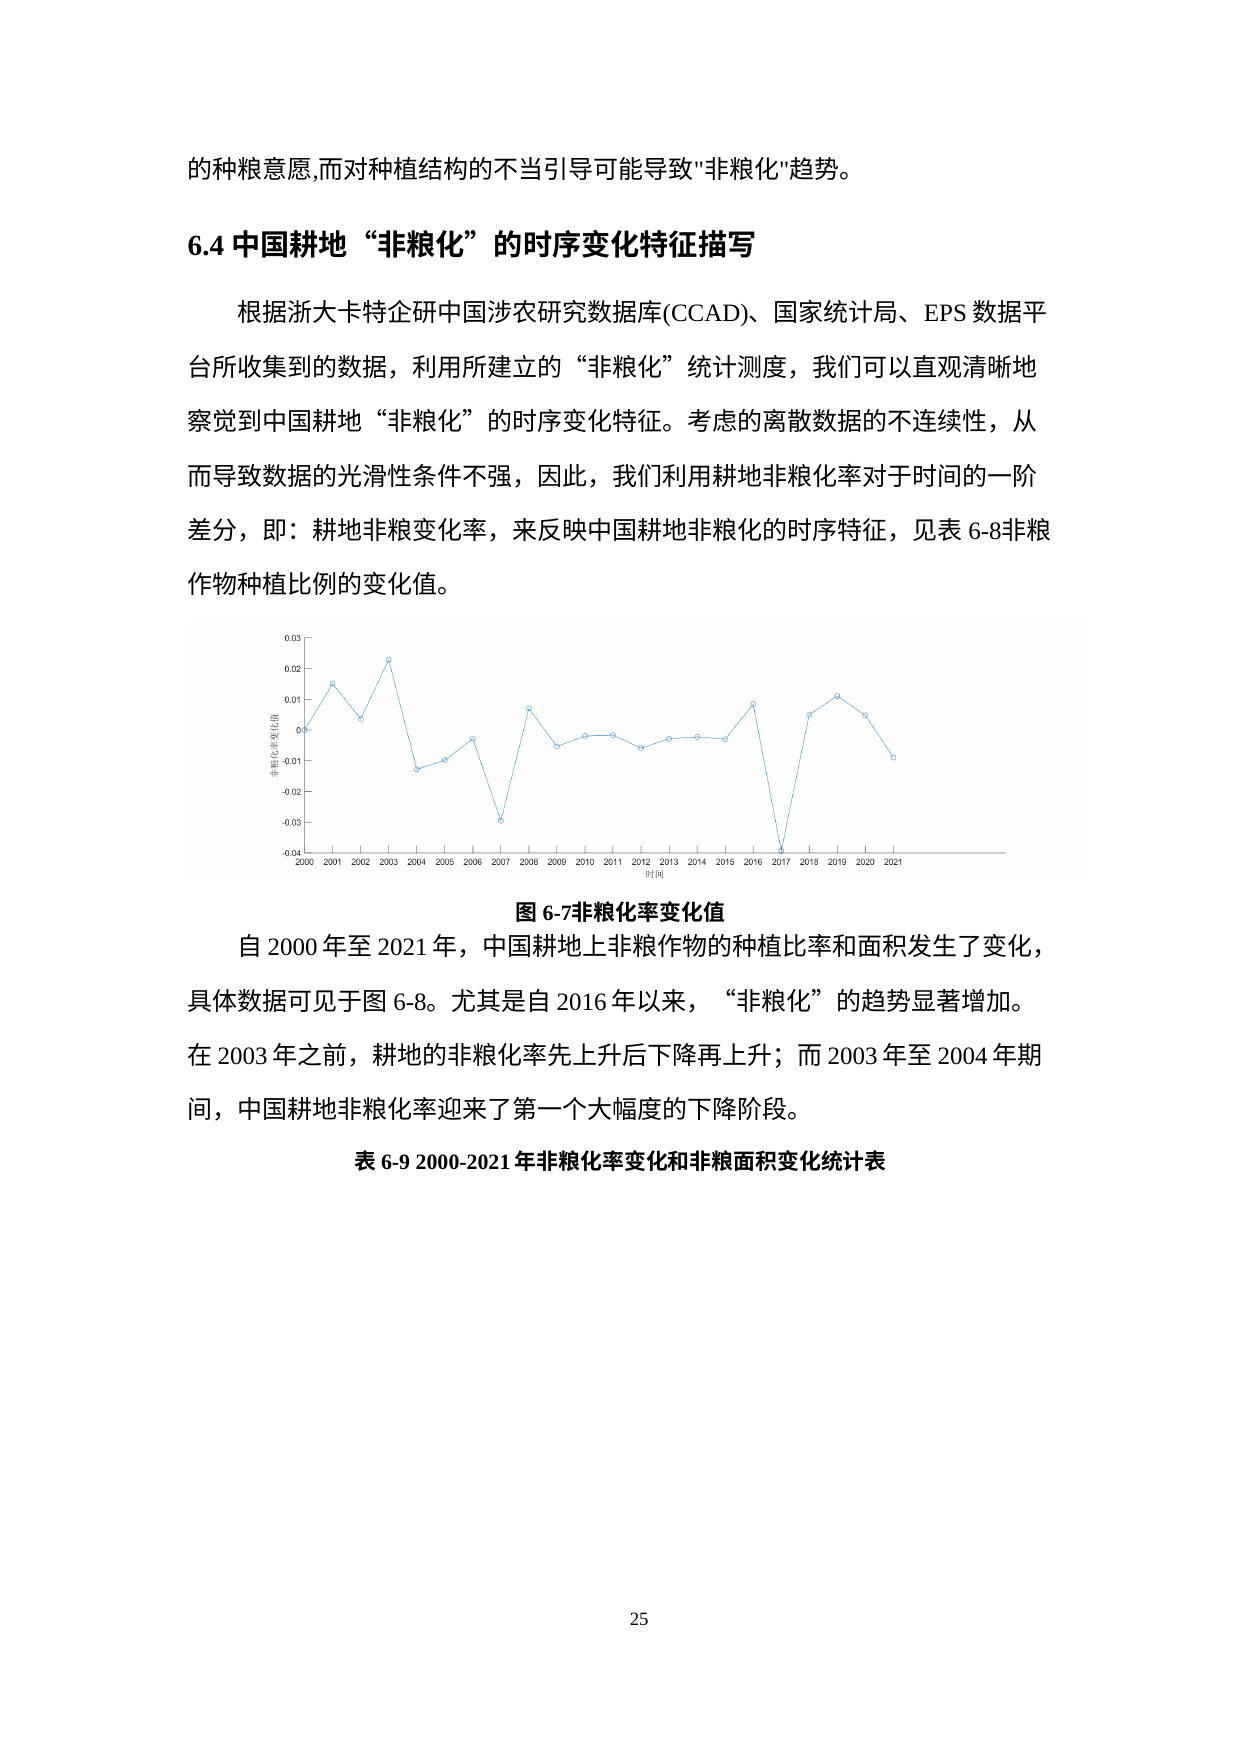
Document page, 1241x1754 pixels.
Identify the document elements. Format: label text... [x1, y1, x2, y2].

subtitle 中国耕地“非粮化”的时序变化特征描写 [187, 221, 1053, 263]
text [187, 150, 1053, 186]
picture [187, 619, 1090, 881]
